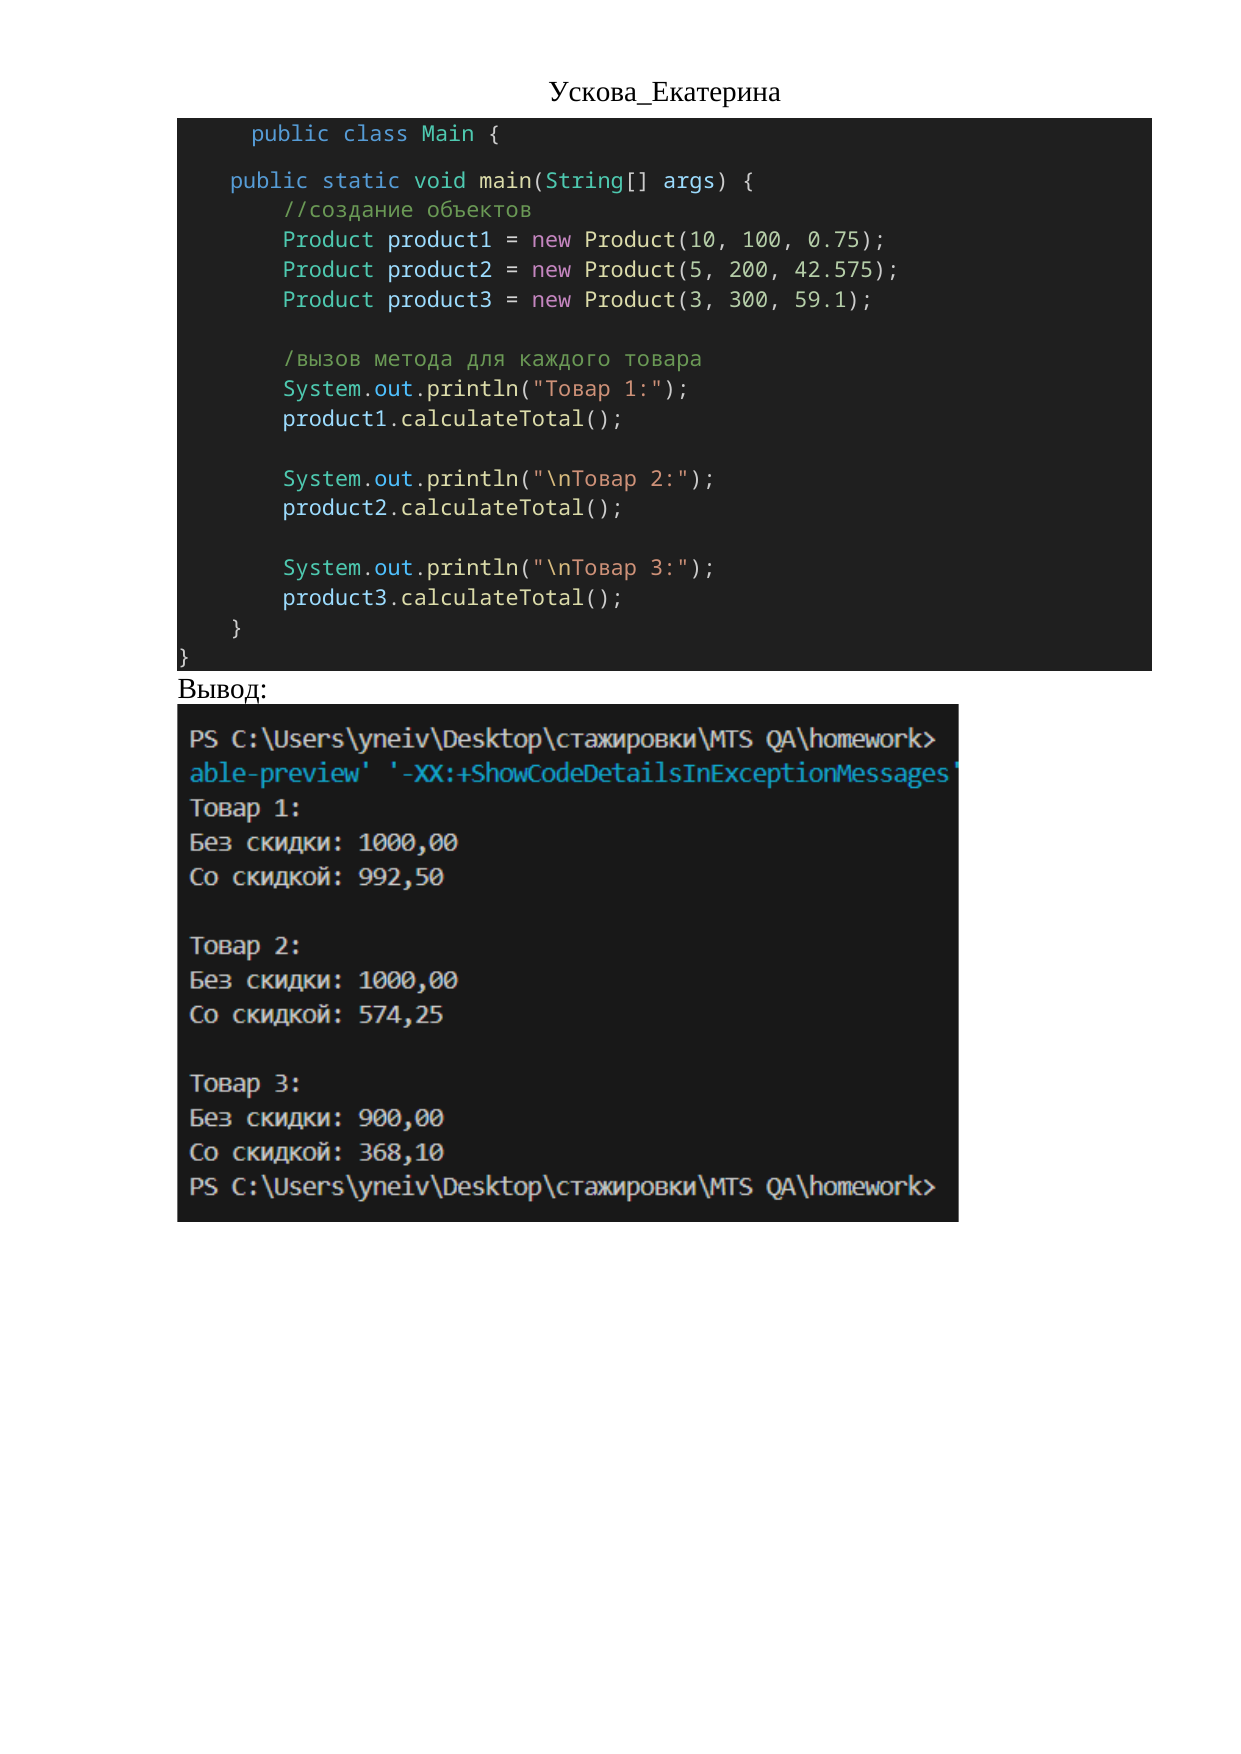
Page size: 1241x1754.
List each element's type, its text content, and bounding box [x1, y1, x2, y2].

text public static void main(String[] args) { [177, 164, 1152, 194]
text } [177, 641, 1152, 671]
text System.out.println("\nТовар 2:"); [177, 462, 1152, 492]
picture [177, 704, 959, 1222]
text Product product3 = new Product(3, 300, 59.1); [177, 284, 1152, 313]
text } [177, 611, 1152, 641]
text product3.calculateTotal(); [177, 582, 1152, 611]
text Product product1 = new Product(10, 100, 0.75); [177, 224, 1152, 254]
text Вывод: [177, 671, 1152, 704]
text Product product2 = new Product(5, 200, 42.575); [177, 254, 1152, 284]
text public class Main { [177, 118, 1152, 148]
text System.out.println("\nТовар 3:"); [177, 552, 1152, 582]
text /вызов метода для каждого товара [177, 343, 1152, 373]
text product1.calculateTotal(); [177, 403, 1152, 433]
text System.out.println("Товар 1:"); [177, 373, 1152, 403]
text //создание объектов [177, 194, 1152, 224]
text product2.calculateTotal(); [177, 492, 1152, 522]
